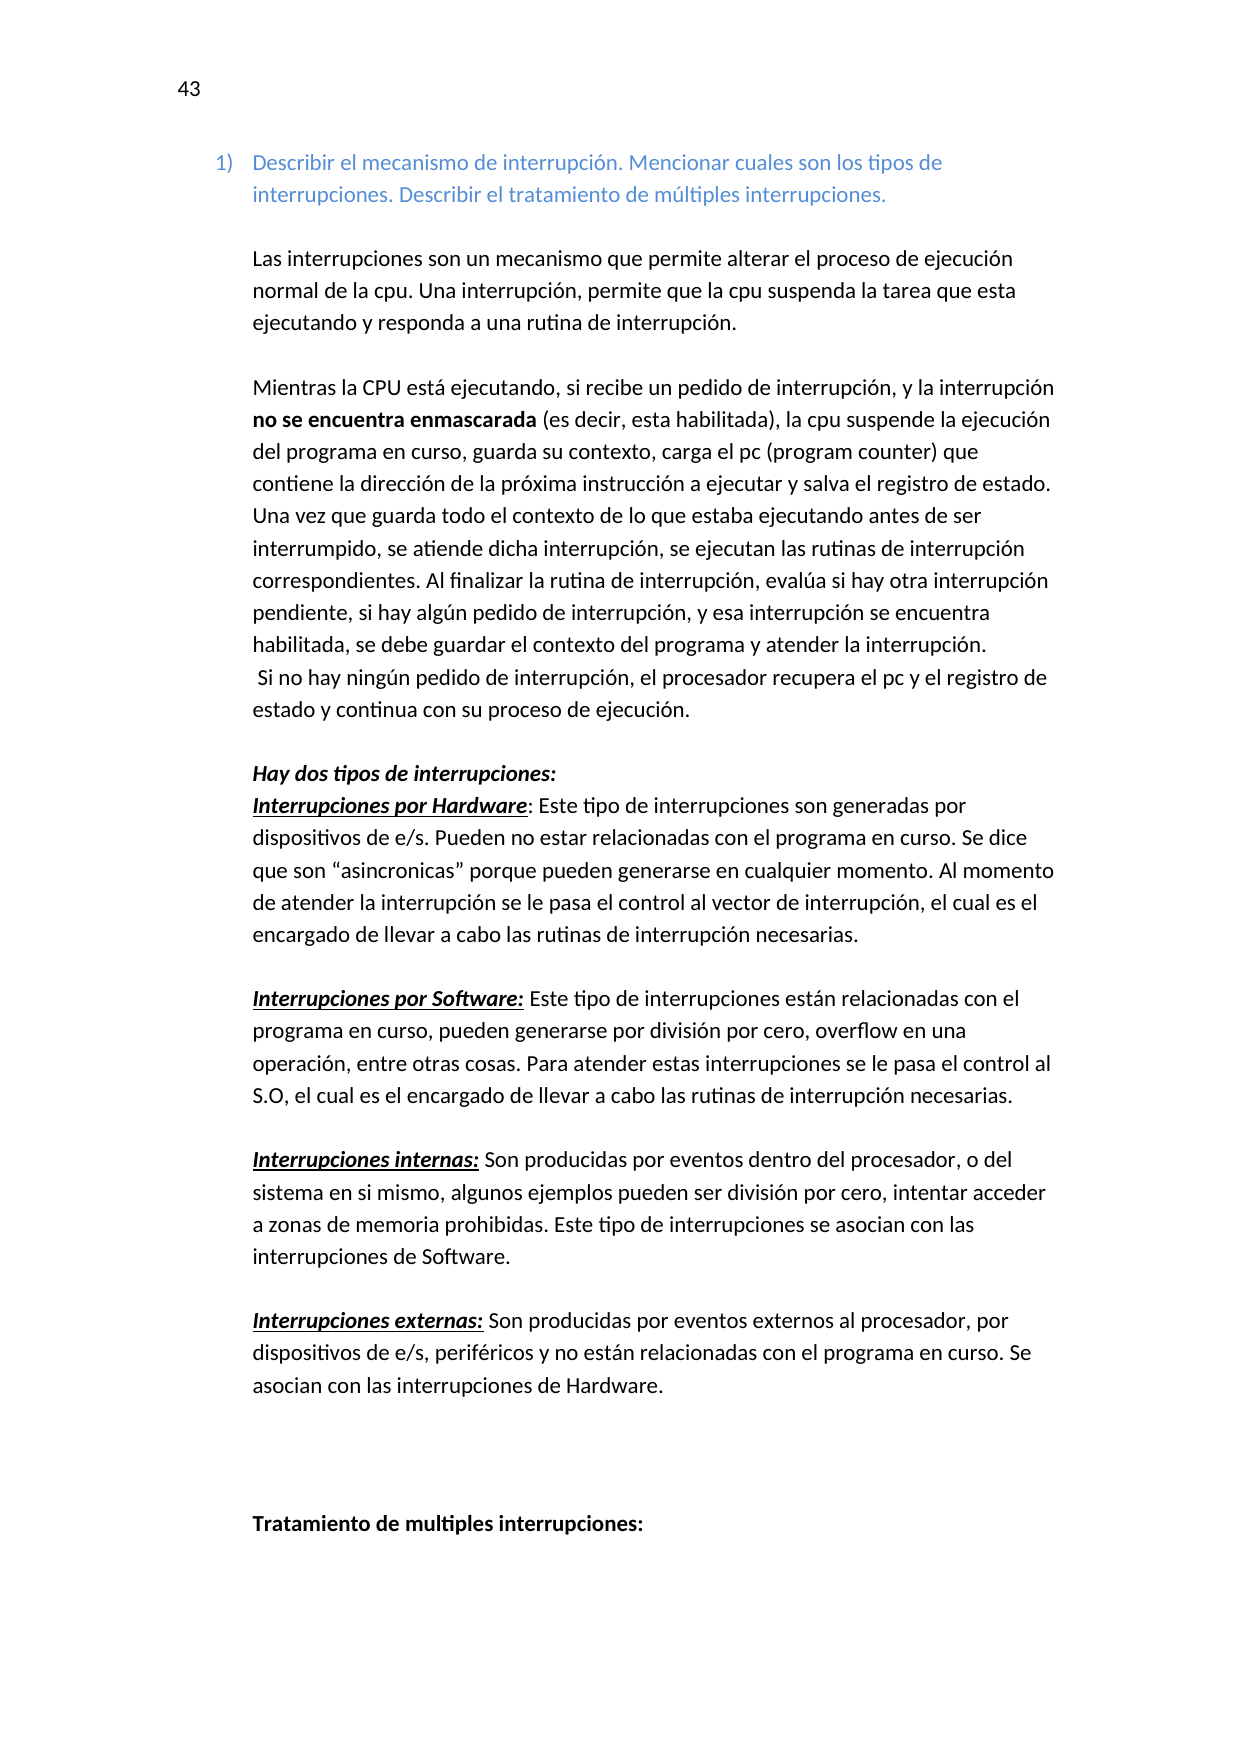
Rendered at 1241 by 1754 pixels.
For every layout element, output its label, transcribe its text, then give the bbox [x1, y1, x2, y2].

list Una vez que guarda todo el contexto de lo que estaba ejecutando antes de ser interrumpido, se atiende dicha interrupción, se ejecutan las rutinas de interrupción correspondientes. Al finalizar la rutina de interrupción, evalúa si hay otra interrupción pendiente, si hay algún pedido de interrupción, y esa interrupción se encuentra habilitada, se debe guardar el contexto del programa y atender la interrupción. [252, 502, 1063, 658]
list Interrupciones externas: Son producidas por eventos externos al procesador, por dispositivos de e/s, periféricos y no están relacionadas con el programa en curso. Se asocian con las interrupciones de Hardware. [252, 1306, 1063, 1399]
list Describir el mecanismo de interrupción. Mencionar cuales son los tipos de interrupciones. Describir el tratamiento de múltiples interrupciones. [215, 148, 1063, 208]
list Interrupciones por Hardware: Este tipo de interrupciones son generadas por dispositivos de e/s. Pueden no estar relacionadas con el programa en curso. Se dice que son “asincronicas” porque pueden generarse en cualquier momento. Al momento de atender la interrupción se le pasa el control al vector de interrupción, el cual es el encargado de llevar a cabo las rutinas de interrupción necesarias. [252, 791, 1063, 948]
list Si no hay ningún pedido de interrupción, el procesador recupera el pc y el registro de estado y continua con su proceso de ejecución. [252, 663, 1063, 723]
list Tratamiento de multiples interrupciones: [252, 1509, 1063, 1537]
list Las interrupciones son un mecanismo que permite alterar el proceso de ejecución normal de la cpu. Una interrupción, permite que la cpu suspenda la tarea que esta ejecutando y responda a una rutina de interrupción. [252, 244, 1063, 337]
list Hay dos tipos de interrupciones: [252, 759, 1063, 787]
list Interrupciones internas: Son producidas por eventos dentro del procesador, o del sistema en si mismo, algunos ejemplos pueden ser división por cero, intentar acceder a zonas de memoria prohibidas. Este tipo de interrupciones se asocian con las interrupciones de Software. [252, 1145, 1063, 1270]
list Interrupciones por Software: Este tipo de interrupciones están relacionadas con el programa en curso, pueden generarse por división por cero, overflow en una operación, entre otras cosas. Para atender estas interrupciones se le pasa el control al S.O, el cual es el encargado de llevar a cabo las rutinas de interrupción necesarias. [252, 984, 1063, 1109]
list Mientras la CPU está ejecutando, si recibe un pedido de interrupción, y la interrupción no se encuentra enmascarada (es decir, esta habilitada), la cpu suspende la ejecución del programa en curso, guarda su contexto, carga el pc (program counter) que contiene la dirección de la próxima instrucción a ejecutar y salva el registro de estado. [252, 373, 1063, 497]
